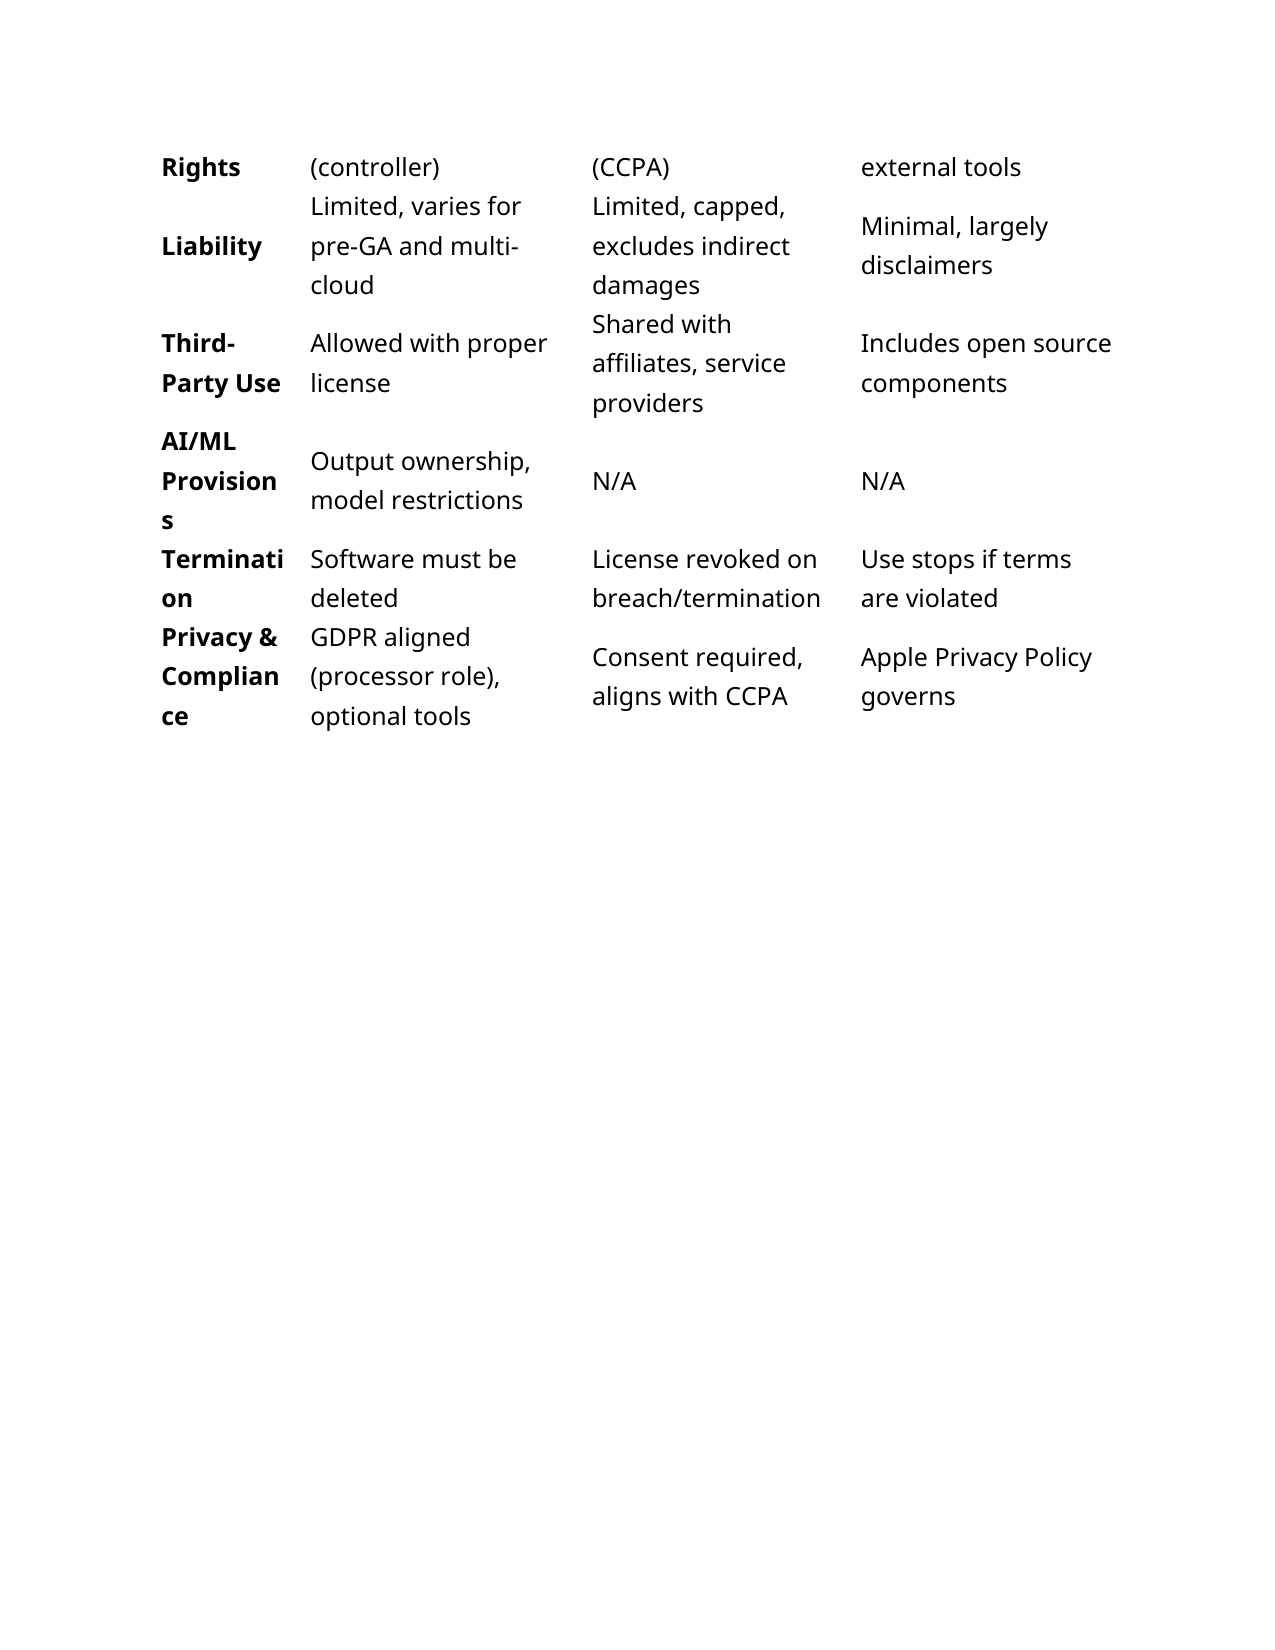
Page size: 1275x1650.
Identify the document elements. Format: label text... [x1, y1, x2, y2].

table_cell GDPR aligned (processor role), optional tools [299, 620, 581, 737]
table_cell Software must be deleted [299, 541, 581, 619]
table_cell Shared with affiliates, service providers [581, 306, 849, 424]
table_cell Output ownership, model restrictions [299, 424, 581, 541]
table_cell Allowed with proper license [299, 306, 581, 424]
table_cell Liability [150, 189, 299, 306]
table_cell Third-Party Use [150, 306, 299, 424]
table_cell Use stops if terms are violated [849, 541, 1125, 619]
table_cell Minimal, largely disclaimers [849, 189, 1125, 306]
table_cell AI/ML Provisions [150, 424, 299, 541]
table_cell Consent required, aligns with CCPA [581, 620, 849, 737]
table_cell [581, 150, 849, 189]
table_cell N/A [581, 424, 849, 541]
table_cell Termination [150, 541, 299, 619]
table_cell Includes open source components [849, 306, 1125, 424]
table_cell N/A [849, 424, 1125, 541]
table_cell Apple Privacy Policy governs [849, 620, 1125, 737]
table_cell Limited, varies for pre-GA and multi-cloud [299, 189, 581, 306]
table_cell Privacy & Compliance [150, 620, 299, 737]
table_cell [299, 150, 581, 189]
table_cell License revoked on breach/termination [581, 541, 849, 619]
table_cell Limited, capped, excludes indirect damages [581, 189, 849, 306]
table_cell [849, 150, 1125, 189]
table_cell User Rights [150, 150, 299, 189]
